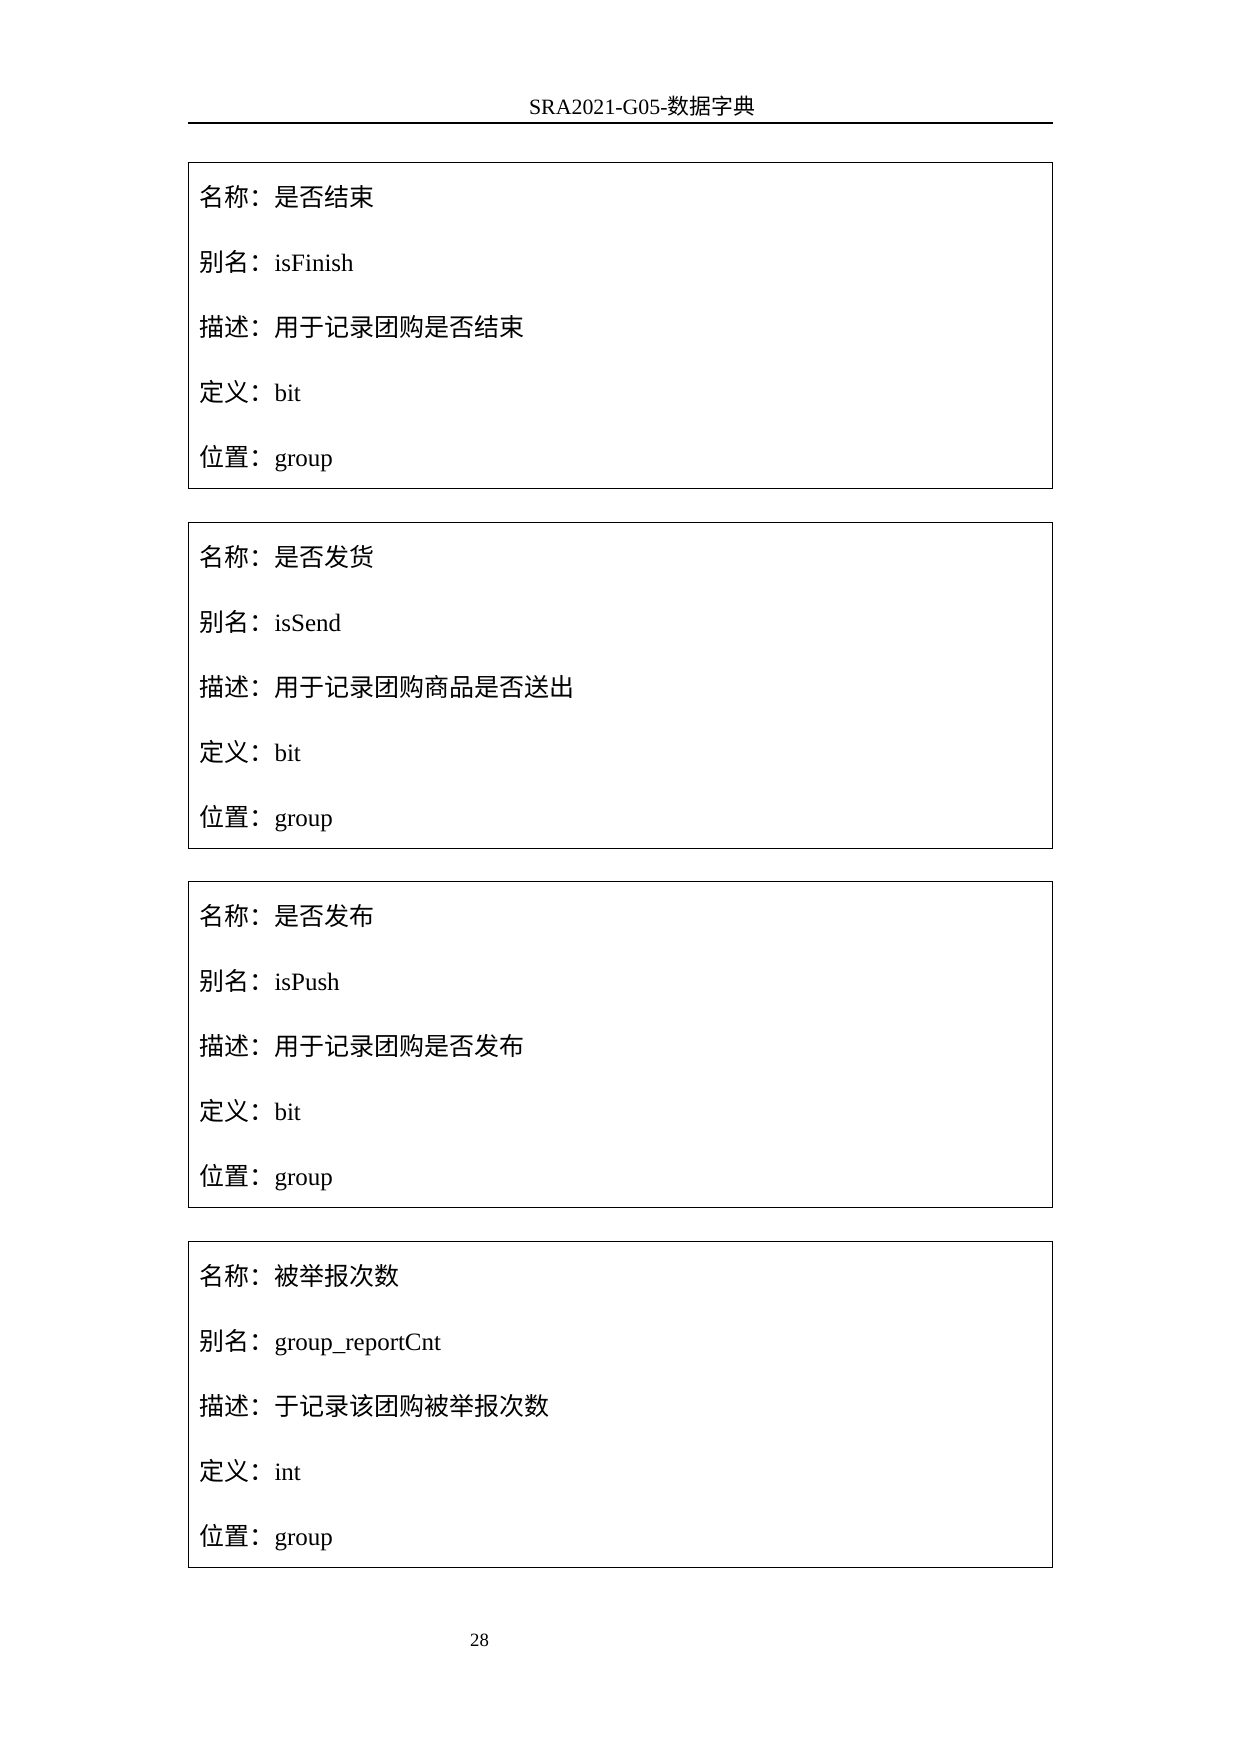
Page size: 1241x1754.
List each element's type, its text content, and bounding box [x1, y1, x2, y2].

table_header 名称：是否发布 别名：isPush 描述：用于记录团购是否发布 定义：bit 位置：group [189, 882, 1052, 1207]
table_header 名称：是否发货 别名：isSend 描述：用于记录团购商品是否送出 定义：bit 位置：group [189, 523, 1052, 848]
table_header 名称：被举报次数 别名：group_reportCnt 描述：于记录该团购被举报次数 定义：int 位置：group [189, 1242, 1052, 1567]
table_header 名称：是否结束 别名：isFinish 描述：用于记录团购是否结束 定义：bit 位置：group [189, 163, 1052, 488]
